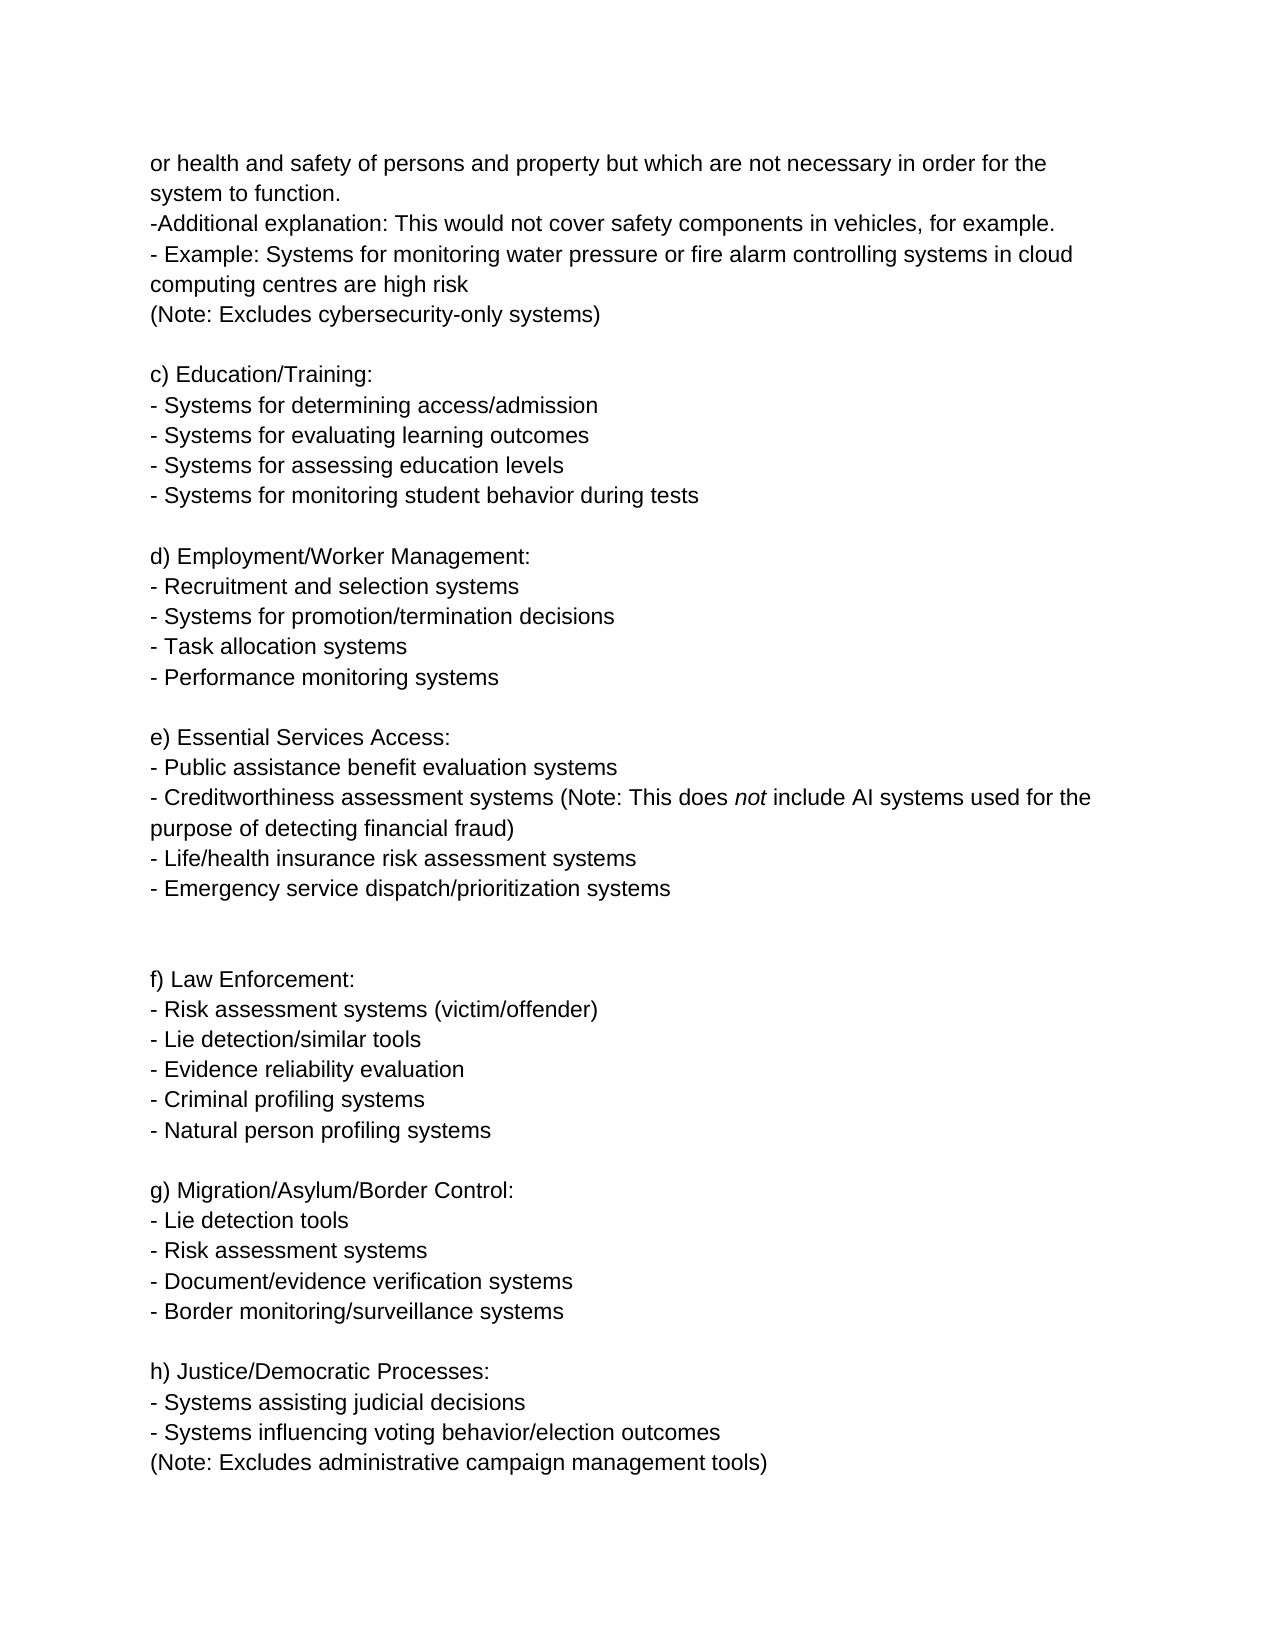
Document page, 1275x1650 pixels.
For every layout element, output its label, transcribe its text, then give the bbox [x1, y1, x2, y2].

text - Systems for evaluating learning outcomes [150, 422, 1125, 448]
text - Recruitment and selection systems [150, 573, 1125, 599]
text - Task allocation systems [150, 633, 1125, 660]
text - Emergency service dispatch/prioritization systems [150, 875, 1125, 901]
text - Systems influencing voting behavior/election outcomes [150, 1419, 1125, 1445]
text - Systems for assessing education levels [150, 452, 1125, 478]
text - Lie detection/similar tools [150, 1026, 1125, 1052]
text h) Justice/Democratic Processes: [150, 1358, 1125, 1385]
text - Example: Systems for monitoring water pressure or fire alarm controlling systems in cloud computing centres are high risk [150, 241, 1125, 297]
text - Systems for monitoring student behavior during tests [150, 482, 1125, 509]
text f) Law Enforcement: [150, 966, 1125, 992]
text - Criminal profiling systems [150, 1086, 1125, 1113]
text - Public assistance benefit evaluation systems [150, 754, 1125, 781]
text - Performance monitoring systems [150, 663, 1125, 690]
text d) Employment/Worker Management: [150, 543, 1125, 569]
text g) Migration/Asylum/Border Control: [150, 1177, 1125, 1203]
text (Note: Excludes cybersecurity-only systems) [150, 301, 1125, 327]
text - Creditworthiness assessment systems (Note: This does not include AI systems used for the purpose of detecting financial fraud) [150, 784, 1125, 841]
text c) Education/Training: [150, 361, 1125, 388]
text - Border monitoring/surveillance systems [150, 1298, 1125, 1324]
text - Lie detection tools [150, 1207, 1125, 1234]
text - Evidence reliability evaluation [150, 1056, 1125, 1083]
text e) Essential Services Access: [150, 724, 1125, 750]
text - Systems assisting judicial decisions [150, 1388, 1125, 1415]
text - Risk assessment systems (victim/offender) [150, 996, 1125, 1022]
text (Note: Excludes administrative campaign management tools) [150, 1449, 1125, 1475]
text - Natural person profiling systems [150, 1117, 1125, 1143]
text - Systems for determining access/admission [150, 392, 1125, 418]
text - Document/evidence verification systems [150, 1268, 1125, 1294]
text - Life/health insurance risk assessment systems [150, 845, 1125, 871]
text - Risk assessment systems [150, 1237, 1125, 1264]
text -Additional explanation: This would not cover safety components in vehicles, for example. [150, 210, 1125, 237]
text - Systems for promotion/termination decisions [150, 603, 1125, 629]
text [150, 150, 1125, 207]
